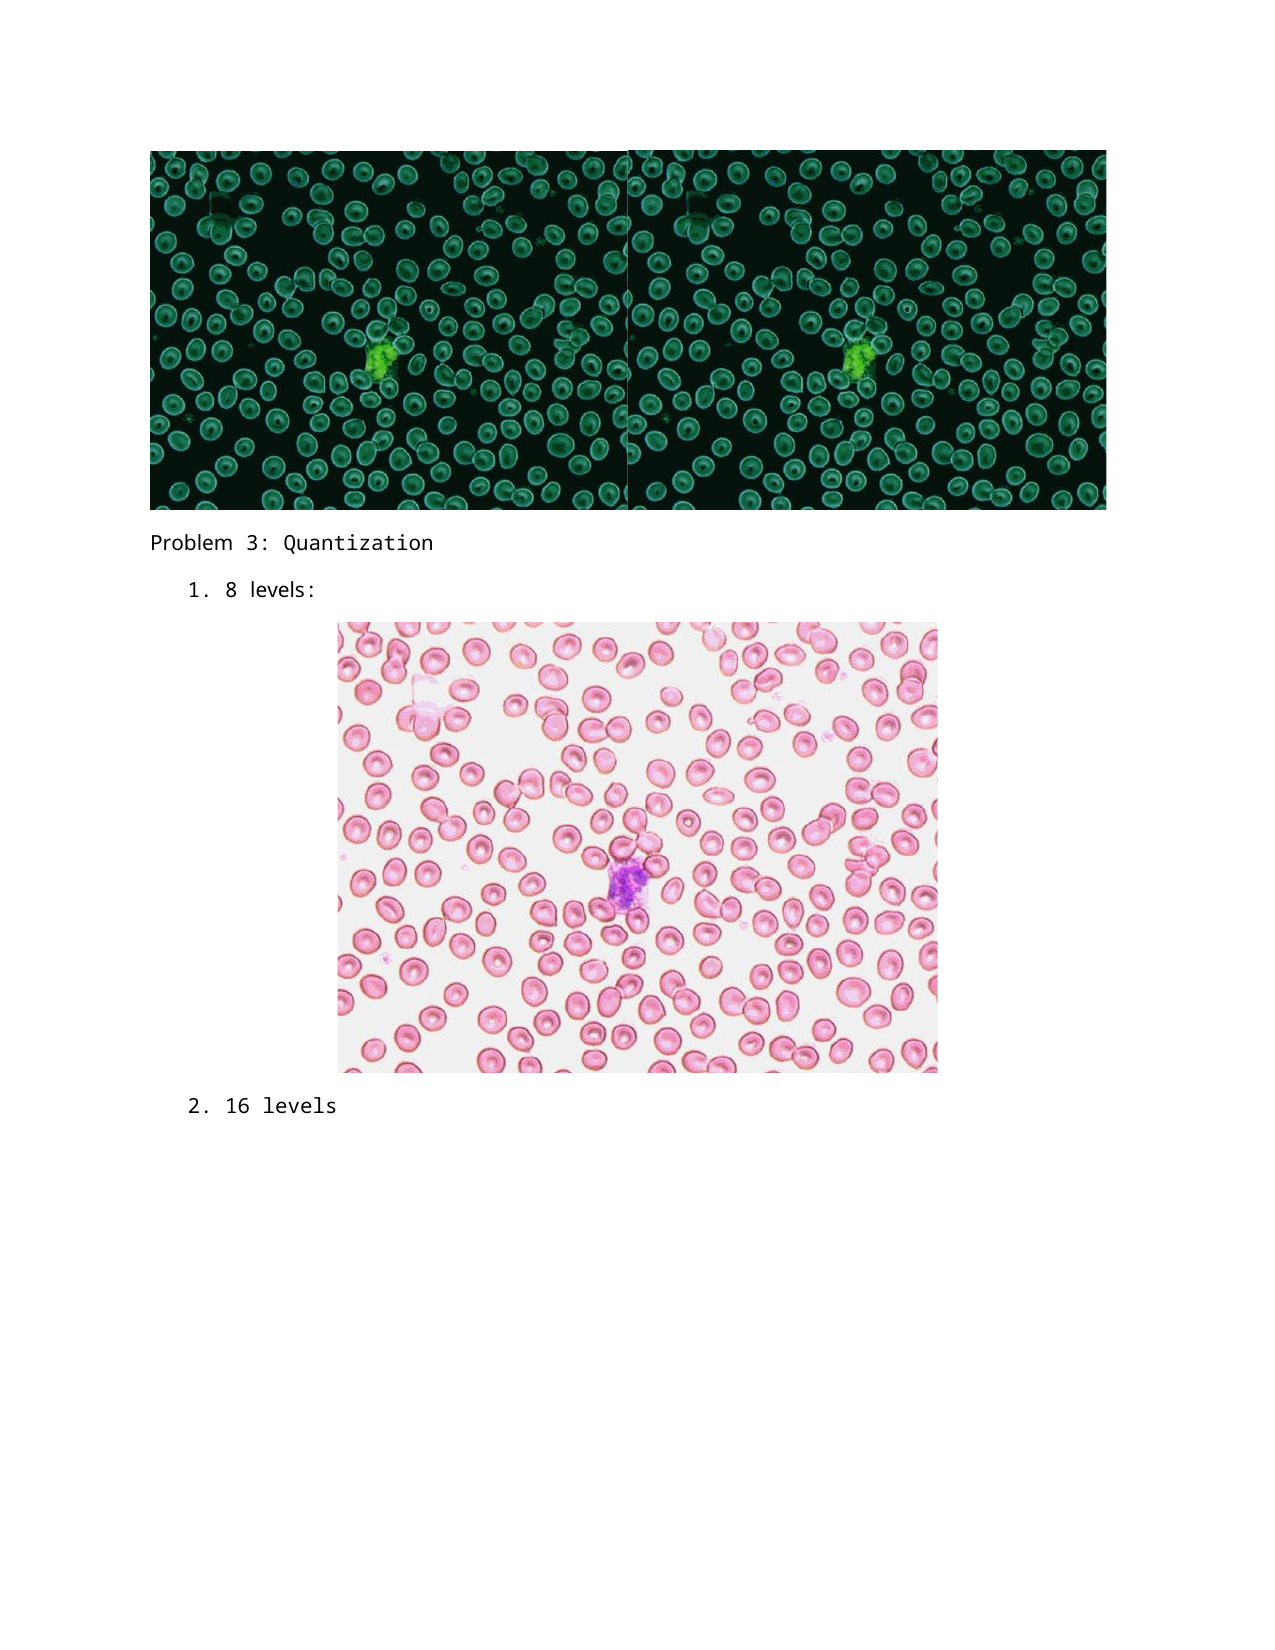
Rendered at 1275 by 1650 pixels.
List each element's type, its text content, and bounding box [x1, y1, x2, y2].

text Problem 3: Quantization [150, 528, 1125, 557]
list 16 levels [187, 1092, 1125, 1120]
list 8 levels: [187, 575, 1125, 604]
picture [150, 150, 1107, 510]
picture [337, 622, 938, 1073]
